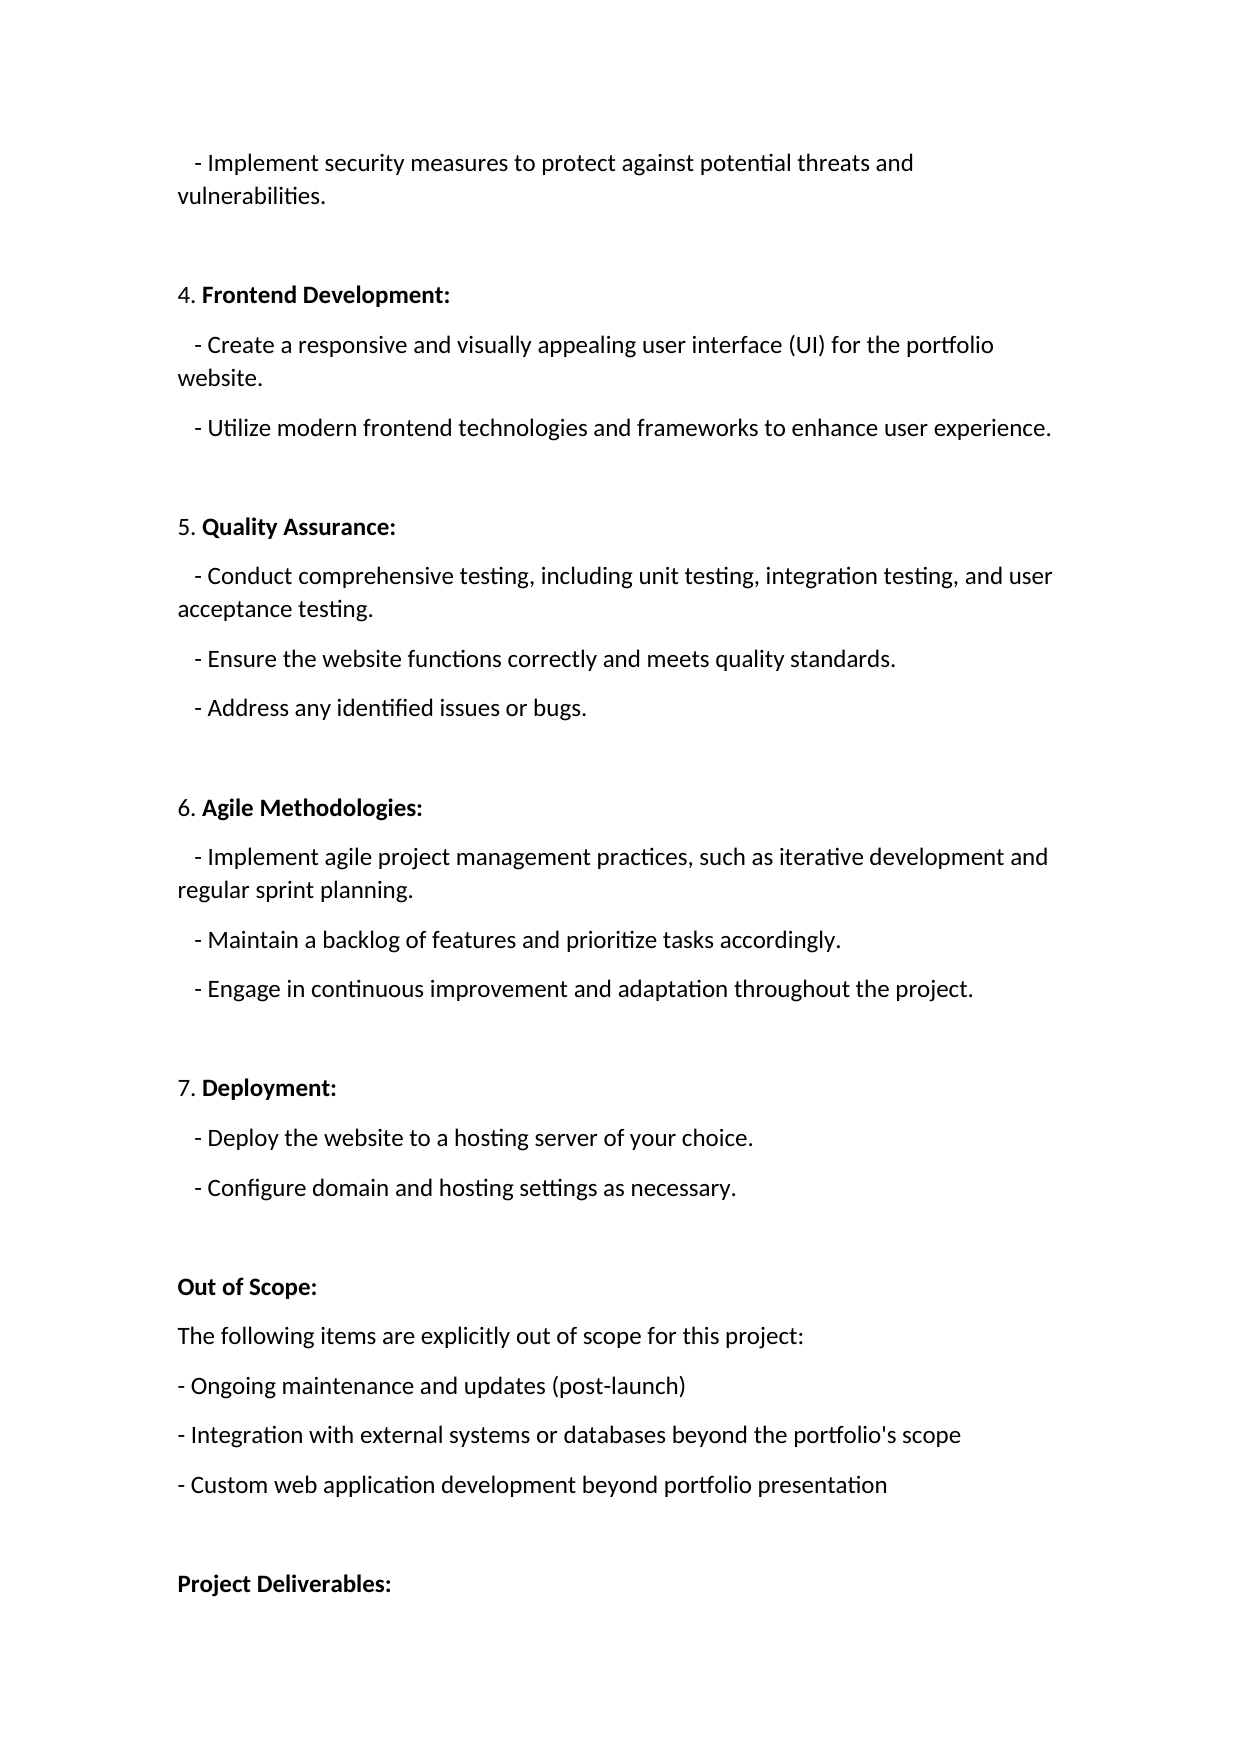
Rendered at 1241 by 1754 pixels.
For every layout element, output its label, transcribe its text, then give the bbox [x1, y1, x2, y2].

text The following items are explicitly out of scope for this project: [177, 1321, 1063, 1351]
text 7. Deployment: [177, 1073, 1063, 1103]
text - Deploy the website to a hosting server of your choice. [177, 1122, 1063, 1153]
text - Configure domain and hosting settings as necessary. [177, 1172, 1063, 1202]
text 4. Frontend Development: [177, 280, 1063, 310]
text - Address any identified issues or bugs. [177, 693, 1063, 723]
text - Custom web application development beyond portfolio presentation [177, 1469, 1063, 1500]
text - Create a responsive and visually appealing user interface (UI) for the portfolio website. [177, 329, 1063, 393]
text - Ensure the website functions correctly and meets quality standards. [177, 643, 1063, 673]
text - Utilize modern frontend technologies and frameworks to enhance user experience. [177, 412, 1063, 442]
text - Ongoing maintenance and updates (post-launch) [177, 1370, 1063, 1401]
text - Implement security measures to protect against potential threats and vulnerabilities. [177, 148, 1063, 211]
text - Engage in continuous improvement and adaptation throughout the project. [177, 973, 1063, 1004]
text - Implement agile project management practices, such as iterative development and regular sprint planning. [177, 841, 1063, 905]
text 5. Quality Assurance: [177, 511, 1063, 541]
text Out of Scope: [177, 1271, 1063, 1301]
text - Conduct comprehensive testing, including unit testing, integration testing, and user acceptance testing. [177, 561, 1063, 624]
text - Maintain a backlog of features and prioritize tasks accordingly. [177, 924, 1063, 954]
text - Integration with external systems or databases beyond the portfolio's scope [177, 1420, 1063, 1450]
text 6. Agile Methodologies: [177, 792, 1063, 822]
text Project Deliverables: [177, 1568, 1063, 1599]
